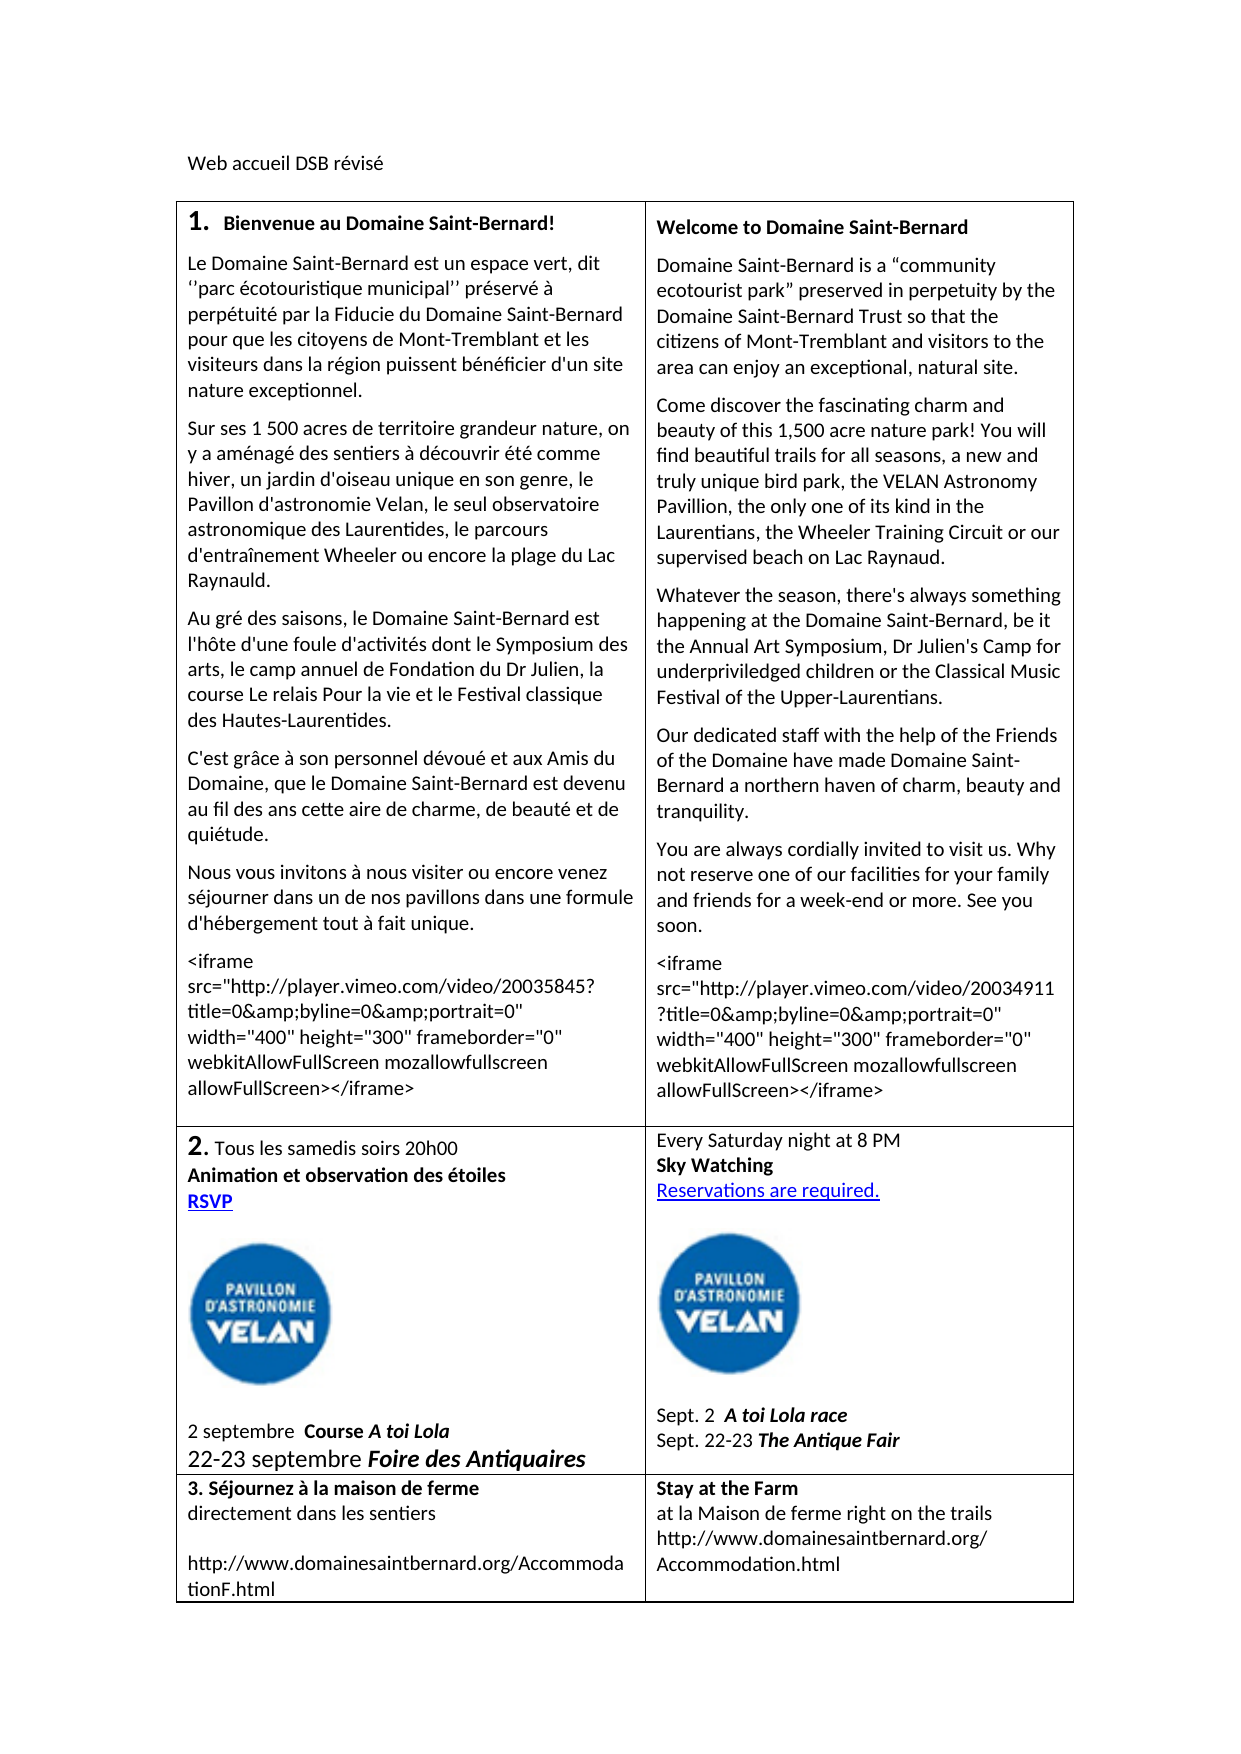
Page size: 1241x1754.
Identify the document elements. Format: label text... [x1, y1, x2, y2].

table_header Welcome to Domaine Saint-Bernard Domaine Saint-Bernard is a “community ecotourist park” preserved in perpetuity by the Domaine Saint-Bernard Trust so that the citizens of Mont-Tremblant and visitors to the area can enjoy an exceptional, natural site. Come discover the fascinating charm and beauty of this 1,500 acre nature park! You will find beautiful trails for all seasons, a new and truly unique bird park, the VELAN Astronomy Pavillion, the only one of its kind in the Laurentians, the Wheeler Training Circuit or our supervised beach on Lac Raynaud. Whatever the season, there's always something happening at the Domaine Saint-Bernard, be it the Annual Art Symposium, Dr Julien's Camp for underpriviledged children or the Classical Music Festival of the Upper-Laurentians. Our dedicated staff with the help of the Friends of the Domaine have made Domaine Saint-Bernard a northern haven of charm, beauty and tranquility. You are always cordially invited to visit us. Why not reserve one of our facilities for your family and friends for a week-end or more. See you soon. <iframe src="http://player.vimeo.com/video/20034911?title=0&amp;byline=0&amp;portrait=0" width="400" height="300" frameborder="0" webkitAllowFullScreen mozallowfullscreen allowFullScreen></iframe> [646, 202, 1073, 1126]
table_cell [646, 1475, 1073, 1601]
table_cell Every Saturday night at 8 PM Sky Watching Reservations are required. Sept. 2 A toi Lola race Sept. 22-23 The Antique Fair [646, 1127, 1073, 1474]
text Web accueil DSB révisé [187, 150, 1053, 175]
table_cell 2. Tous les samedis soirs 20h00 Animation et observation des étoiles RSVP 2 septembre Course A toi Lola 22-23 septembre Foire des Antiquaires [177, 1127, 645, 1474]
picture [656, 1228, 804, 1377]
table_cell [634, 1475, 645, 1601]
table_header 1. Bienvenue au Domaine Saint-Bernard! Le Domaine Saint-Bernard est un espace vert, dit ‘’parc écotouristique municipal’’ préservé à perpétuité par la Fiducie du Domaine Saint-Bernard pour que les citoyens de Mont-Tremblant et les visiteurs dans la région puissent bénéficier d'un site nature exceptionnel. Sur ses 1 500 acres de territoire grandeur nature, on y a aménagé des sentiers à découvrir été comme hiver, un jardin d'oiseau unique en son genre, le Pavillon d'astronomie Velan, le seul observatoire astronomique des Laurentides, le parcours d'entraînement Wheeler ou encore la plage du Lac Raynauld. Au gré des saisons, le Domaine Saint-Bernard est l'hôte d'une foule d'activités dont le Symposium des arts, le camp annuel de Fondation du Dr Julien, la course Le relais Pour la vie et le Festival classique des Hautes-Laurentides. C'est grâce à son personnel dévoué et aux Amis du Domaine, que le Domaine Saint-Bernard est devenu au fil des ans cette aire de charme, de beauté et de quiétude. Nous vous invitons à nous visiter ou encore venez séjourner dans un de nos pavillons dans une formule d'hébergement tout à fait unique. <iframe src="http://player.vimeo.com/video/20035845?title=0&amp;byline=0&amp;portrait=0" width="400" height="300" frameborder="0" webkitAllowFullScreen mozallowfullscreen allowFullScreen></iframe> [177, 202, 645, 1126]
picture [187, 1238, 335, 1388]
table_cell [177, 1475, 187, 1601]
